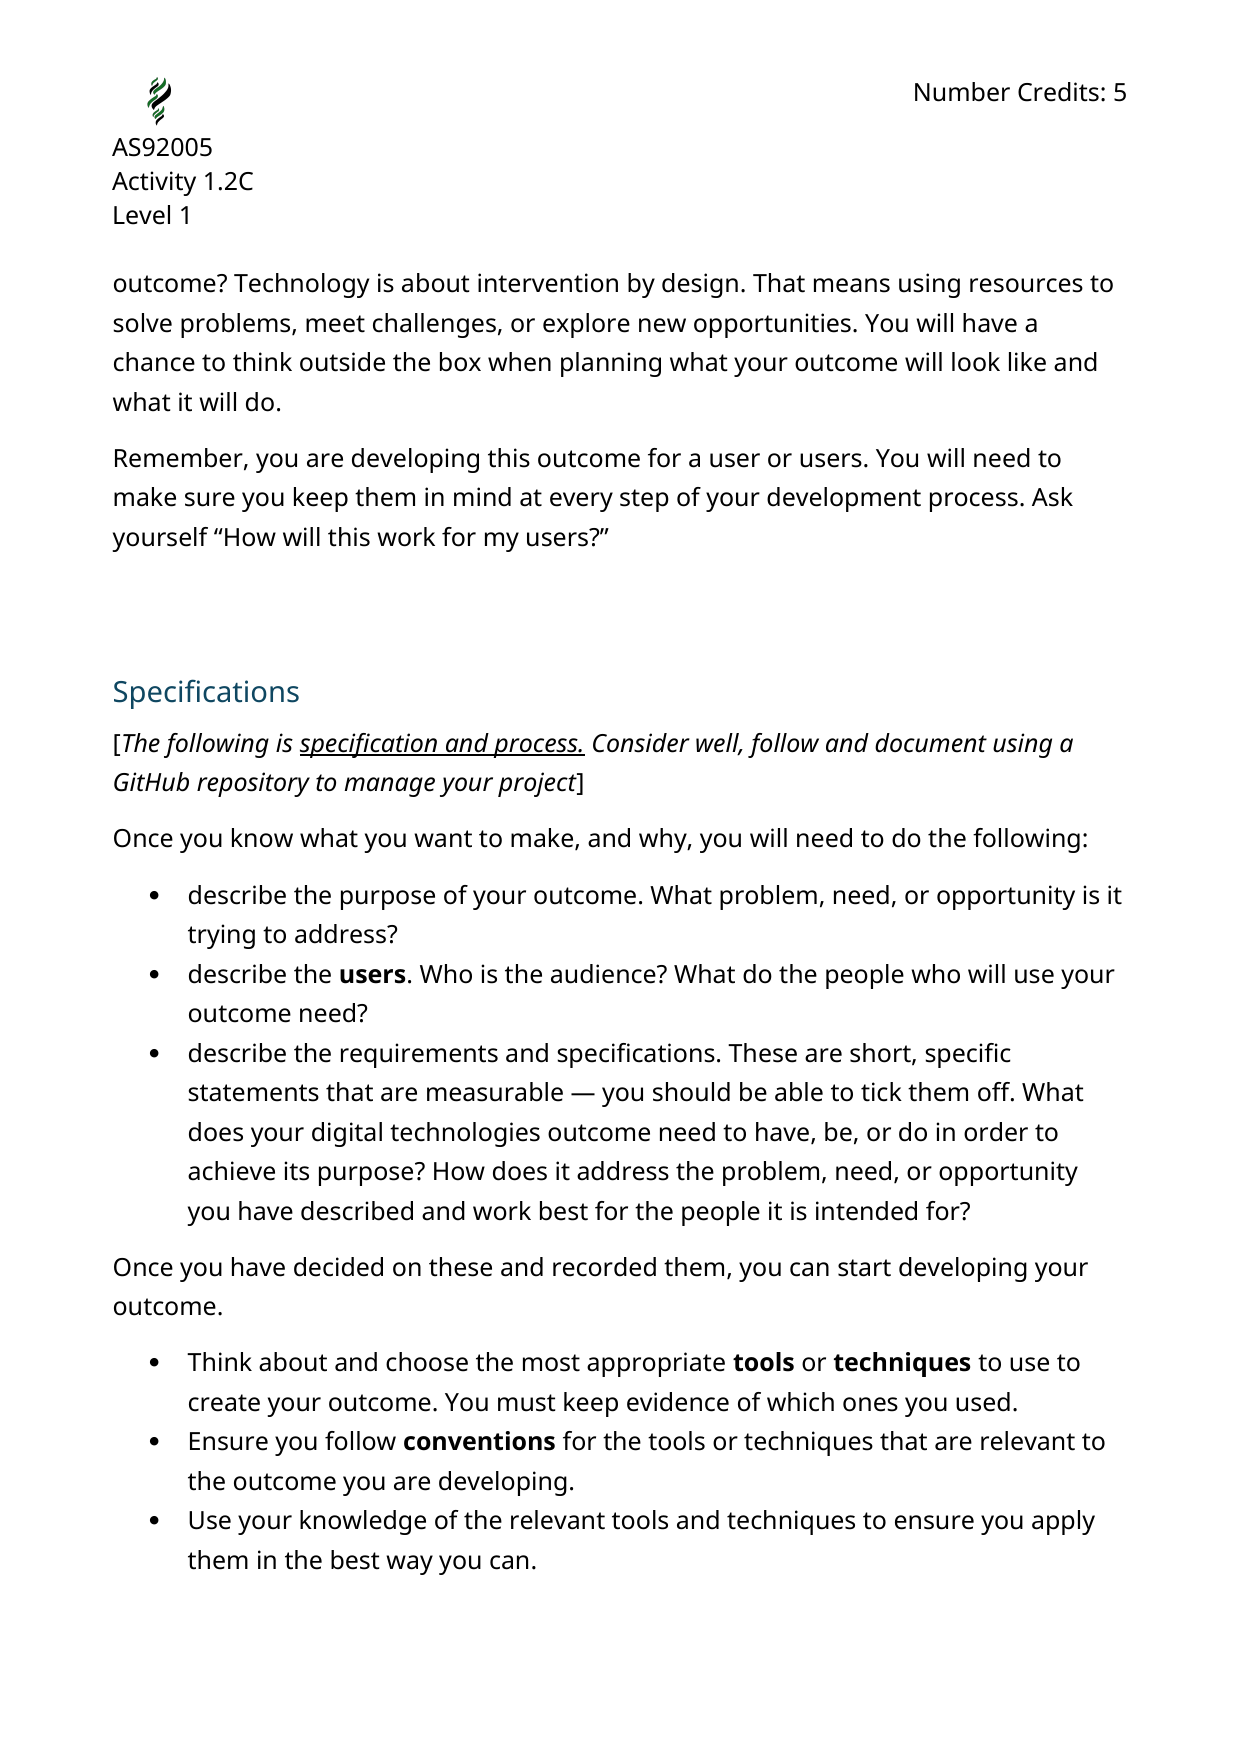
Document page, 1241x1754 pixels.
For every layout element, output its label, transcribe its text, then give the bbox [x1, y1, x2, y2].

list Use your knowledge of the relevant tools and techniques to ensure you apply them in the best way you can. [150, 1503, 1128, 1576]
text Once you know what you want to make, and why, you will need to do the following: [112, 821, 1128, 855]
list Think about and choose the most appropriate tools or techniques to use to create your outcome. You must keep evidence of which ones you used. [150, 1345, 1128, 1418]
list describe the purpose of your outcome. What problem, need, or opportunity is it trying to address? [150, 877, 1128, 951]
text [The following is specification and process. Consider well, follow and document using a GitHub repository to manage your project] [112, 726, 1128, 799]
text Once you have decided on these and recorded them, you can start developing your outcome. [112, 1249, 1128, 1323]
list describe the requirements and specifications. These are short, specific statements that are measurable — you should be able to tick them off. What does your digital technologies outcome need to have, be, or do in order to achieve its purpose? How does it address the problem, need, or opportunity you have described and work best for the people it is intended for? [150, 1035, 1128, 1227]
text Remember, you are developing this outcome for a user or users. You will need to make sure you keep them in mind at every step of your development process. Ask yourself “How will this work for my users?” [112, 441, 1128, 553]
list Ensure you follow conventions for the tools or techniques that are relevant to the outcome you are developing. [150, 1424, 1128, 1497]
subtitle Specifications [112, 671, 1128, 711]
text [112, 266, 1128, 418]
list describe the users. Who is the audience? What do the people who will use your outcome need? [150, 956, 1128, 1030]
